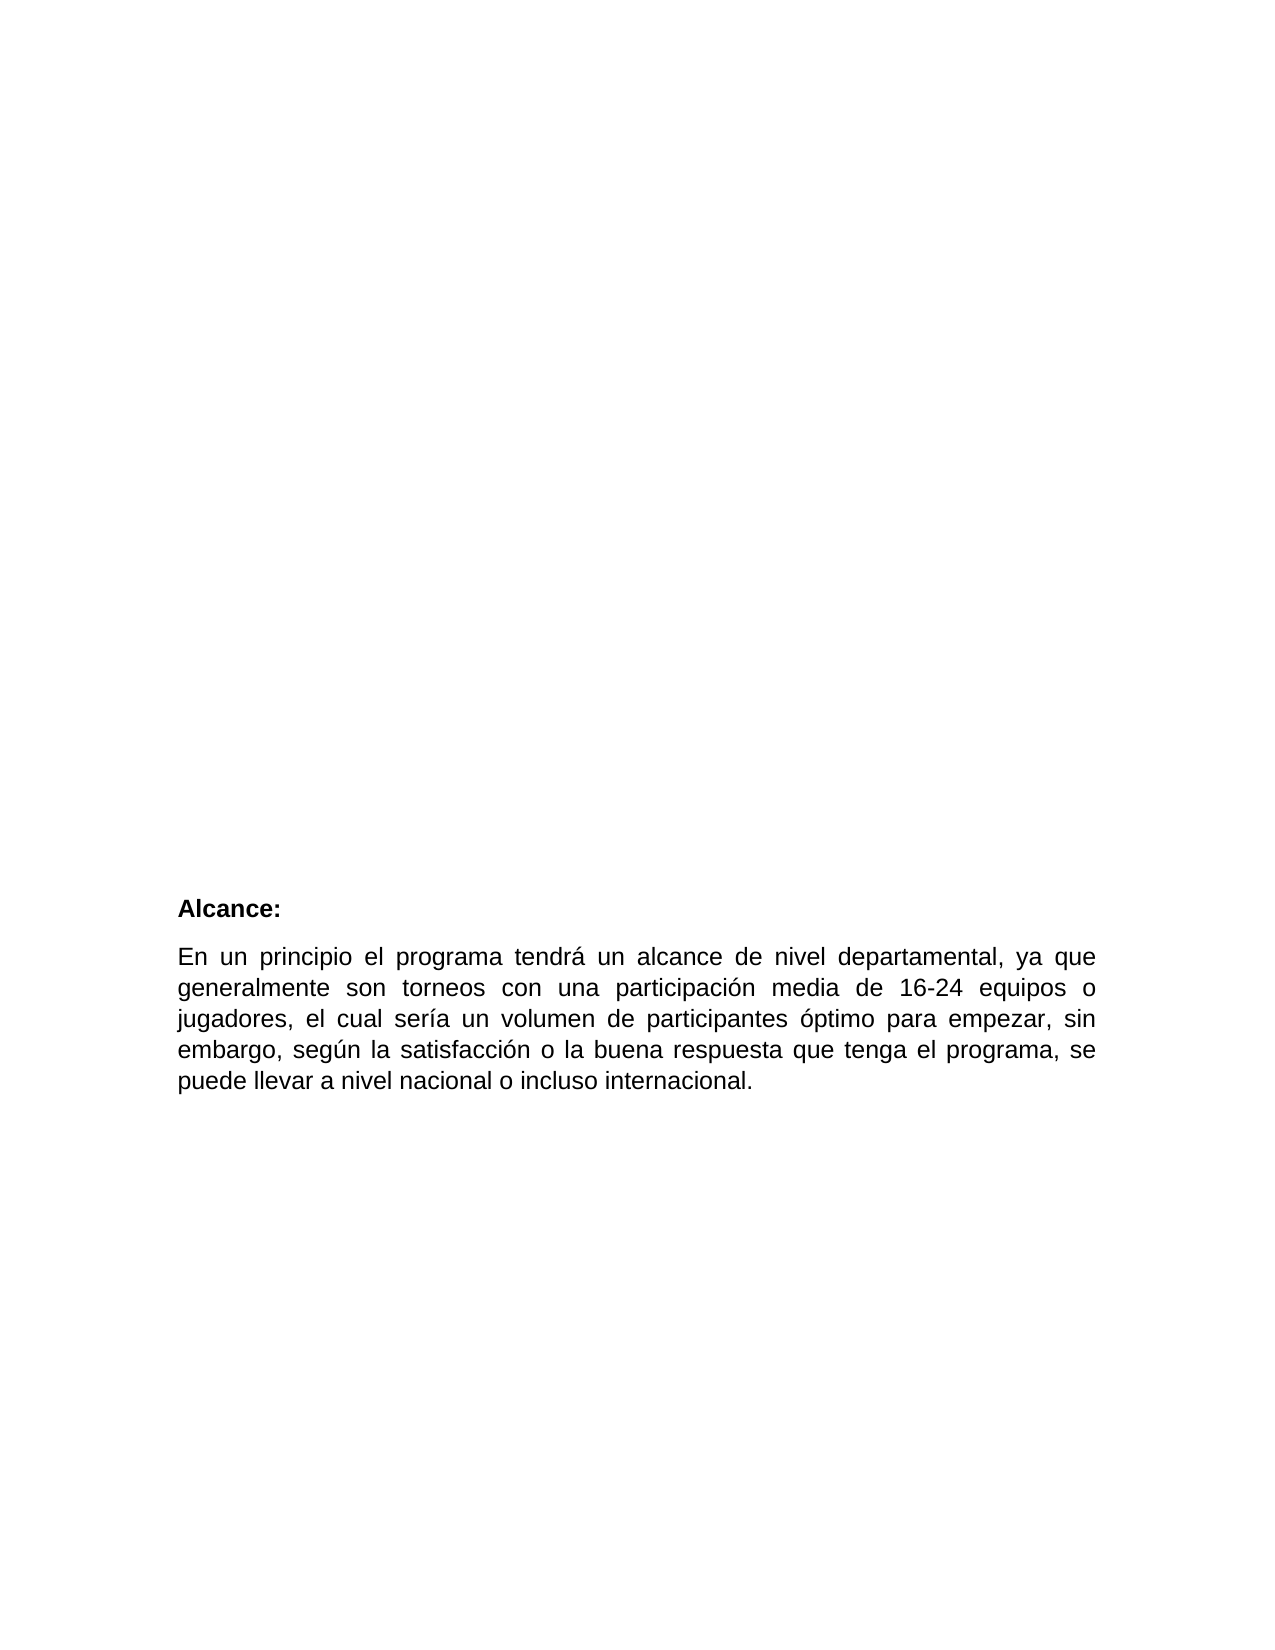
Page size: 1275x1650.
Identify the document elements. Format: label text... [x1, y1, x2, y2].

text Alcance: [177, 894, 1098, 923]
text En un principio el programa tendrá un alcance de nivel departamental, ya que generalmente son torneos con una participación media de 16-24 equipos o jugadores, el cual sería un volumen de participantes óptimo para empezar, sin embargo, según la satisfacción o la buena respuesta que tenga el programa, se puede llevar a nivel nacional o incluso internacional. [177, 942, 1098, 1095]
